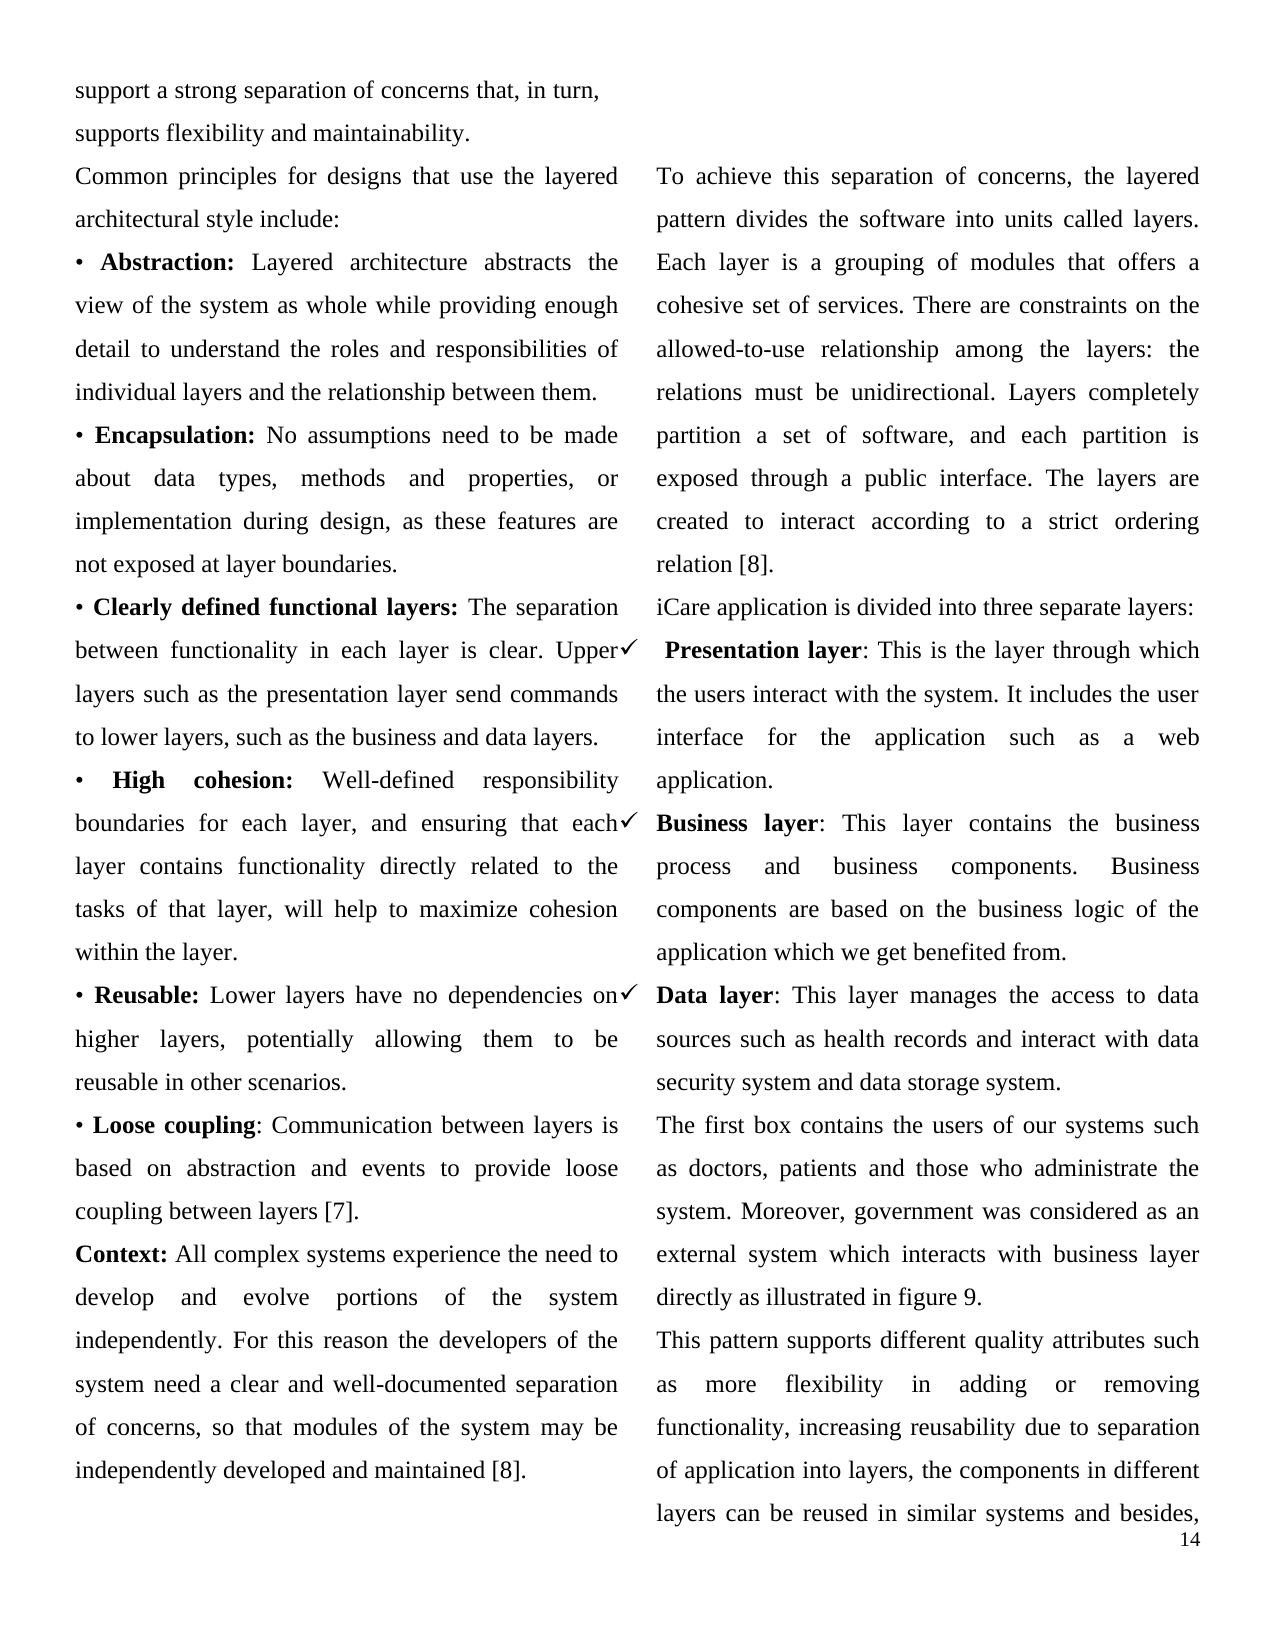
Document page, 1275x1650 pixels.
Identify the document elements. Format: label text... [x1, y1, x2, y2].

list Presentation layer: This is the layer through which the users interact with the system. It includes the user interface for the application such as a web application. [637, 636, 1200, 794]
list Business layer: This layer contains the business process and business components. Business components are based on the business logic of the application which we get benefited from. [637, 808, 1200, 966]
list Data layer: This layer manages the access to data sources such as health records and interact with data security system and data storage system. [637, 981, 1200, 1096]
text • Clearly defined functional layers: The separation between functionality in each layer is clear. Upper layers such as the presentation layer send commands to lower layers, such as the business and data layers. [75, 592, 619, 751]
text iCare application is divided into three separate layers: [656, 592, 1200, 621]
text • Abstraction: Layered architecture abstracts the view of the system as whole while providing enough detail to understand the roles and responsibilities of individual layers and the relationship between them. [75, 247, 619, 406]
text • Encapsulation: No assumptions need to be made about data types, methods and properties, or implementation during design, as these features are not exposed at layer boundaries. [75, 420, 619, 578]
text • Reusable: Lower layers have no dependencies on higher layers, potentially allowing them to be reusable in other scenarios. [75, 981, 619, 1096]
text • Loose coupling: Communication between layers is based on abstraction and events to provide loose coupling between layers [7]. [75, 1110, 619, 1225]
list The first box contains the users of our systems such as doctors, patients and those who administrate the system. Moreover, government was considered as an external system which interacts with business layer directly as illustrated in figure 9. [656, 1110, 1200, 1311]
text Common principles for designs that use the layered architectural style include: [75, 161, 619, 233]
text To achieve this separation of concerns, the layered pattern divides the software into units called layers. Each layer is a grouping of modules that offers a cohesive set of services. There are constraints on the allowed-to-use relationship among the layers: the relations must be unidirectional. Layers completely partition a set of software, and each partition is exposed through a public interface. The layers are created to interact according to a strict ordering relation [8]. [656, 161, 1200, 578]
text Context: All complex systems experience the need to develop and evolve portions of the system independently. For this reason the developers of the system need a clear and well-documented separation of concerns, so that modules of the system may be independently developed and maintained [8]. [75, 1239, 619, 1484]
text • High cohesion: Well-defined responsibility boundaries for each layer, and ensuring that each layer contains functionality directly related to the tasks of that layer, will help to maximize cohesion within the layer. [75, 765, 619, 966]
